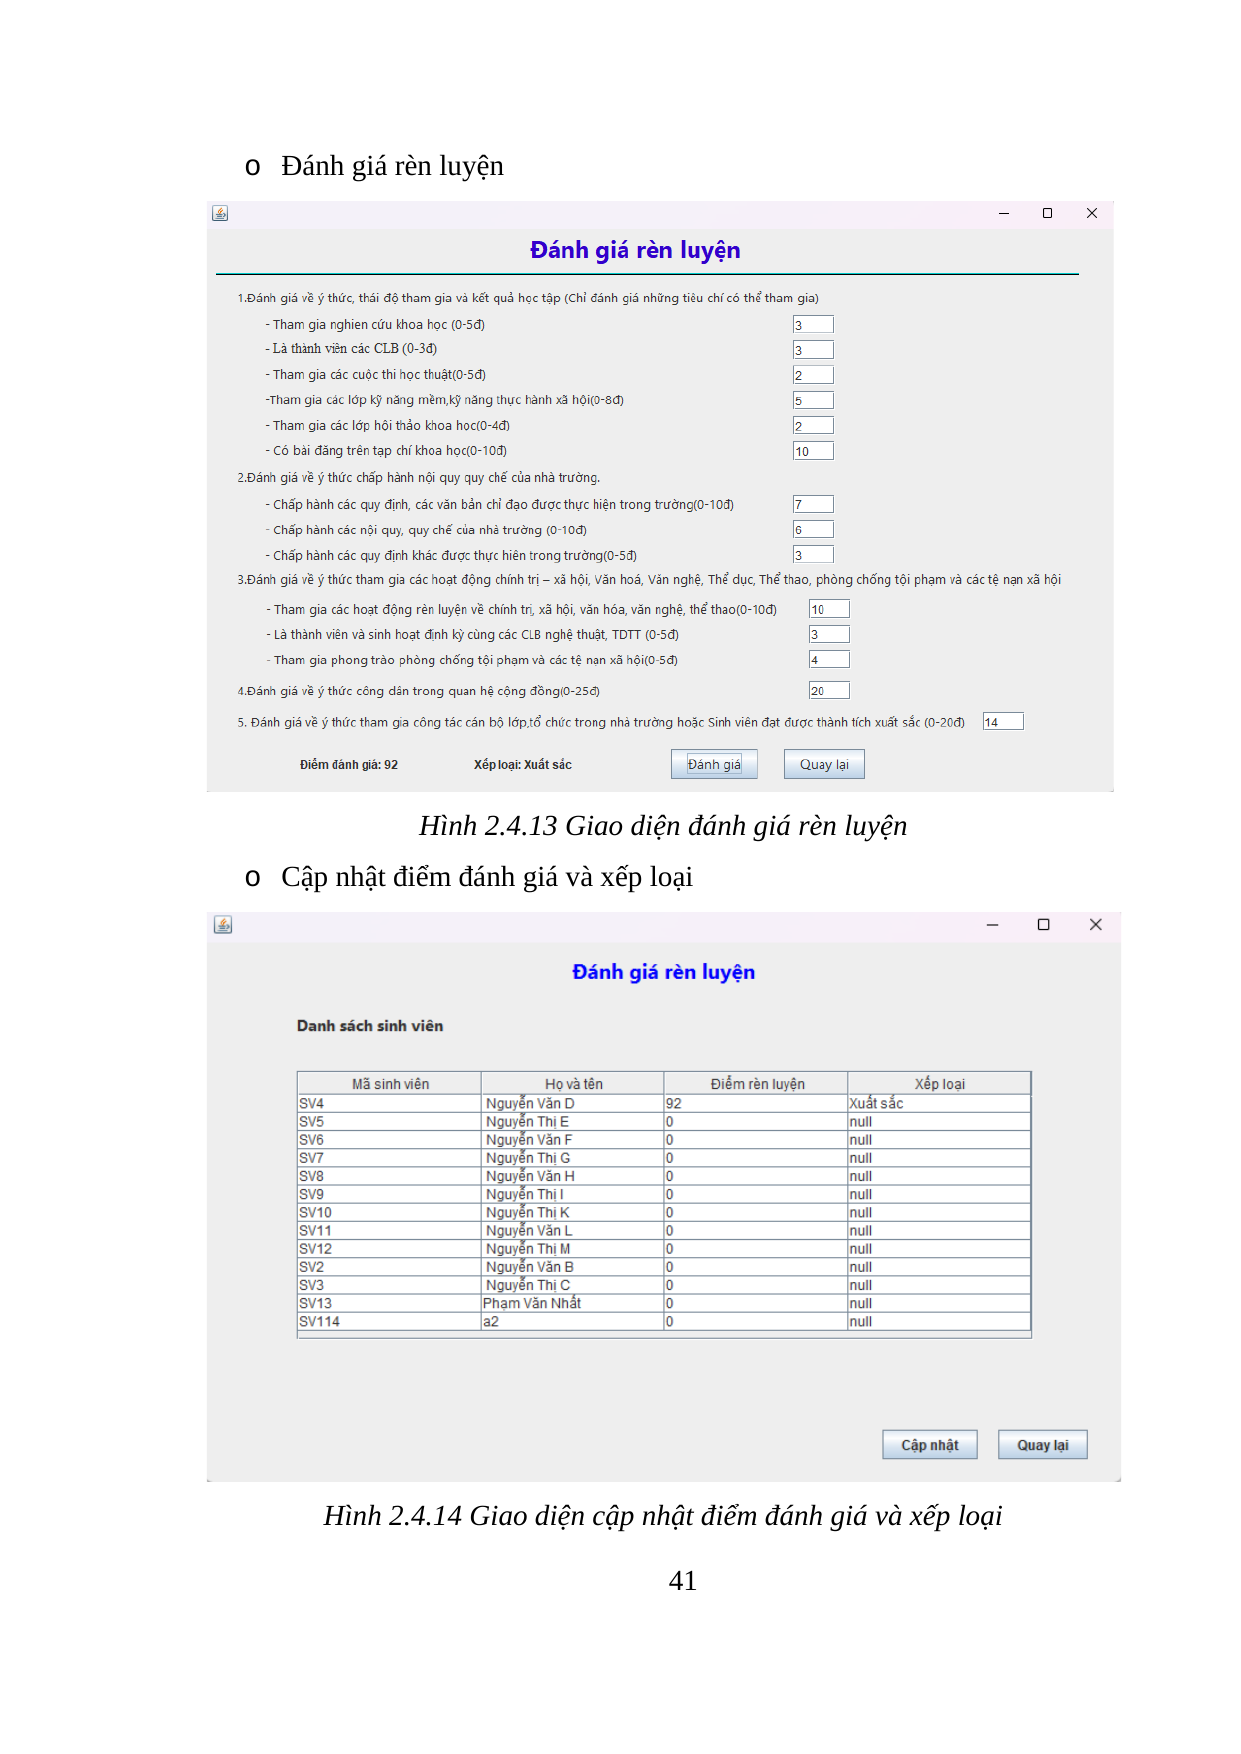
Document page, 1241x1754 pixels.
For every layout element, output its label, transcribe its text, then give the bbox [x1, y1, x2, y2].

picture [206, 201, 1114, 792]
list Cập nhật điểm đánh giá và xếp loại [244, 859, 1122, 895]
list Đánh giá rèn luyện [244, 148, 1122, 184]
picture [206, 912, 1122, 1482]
